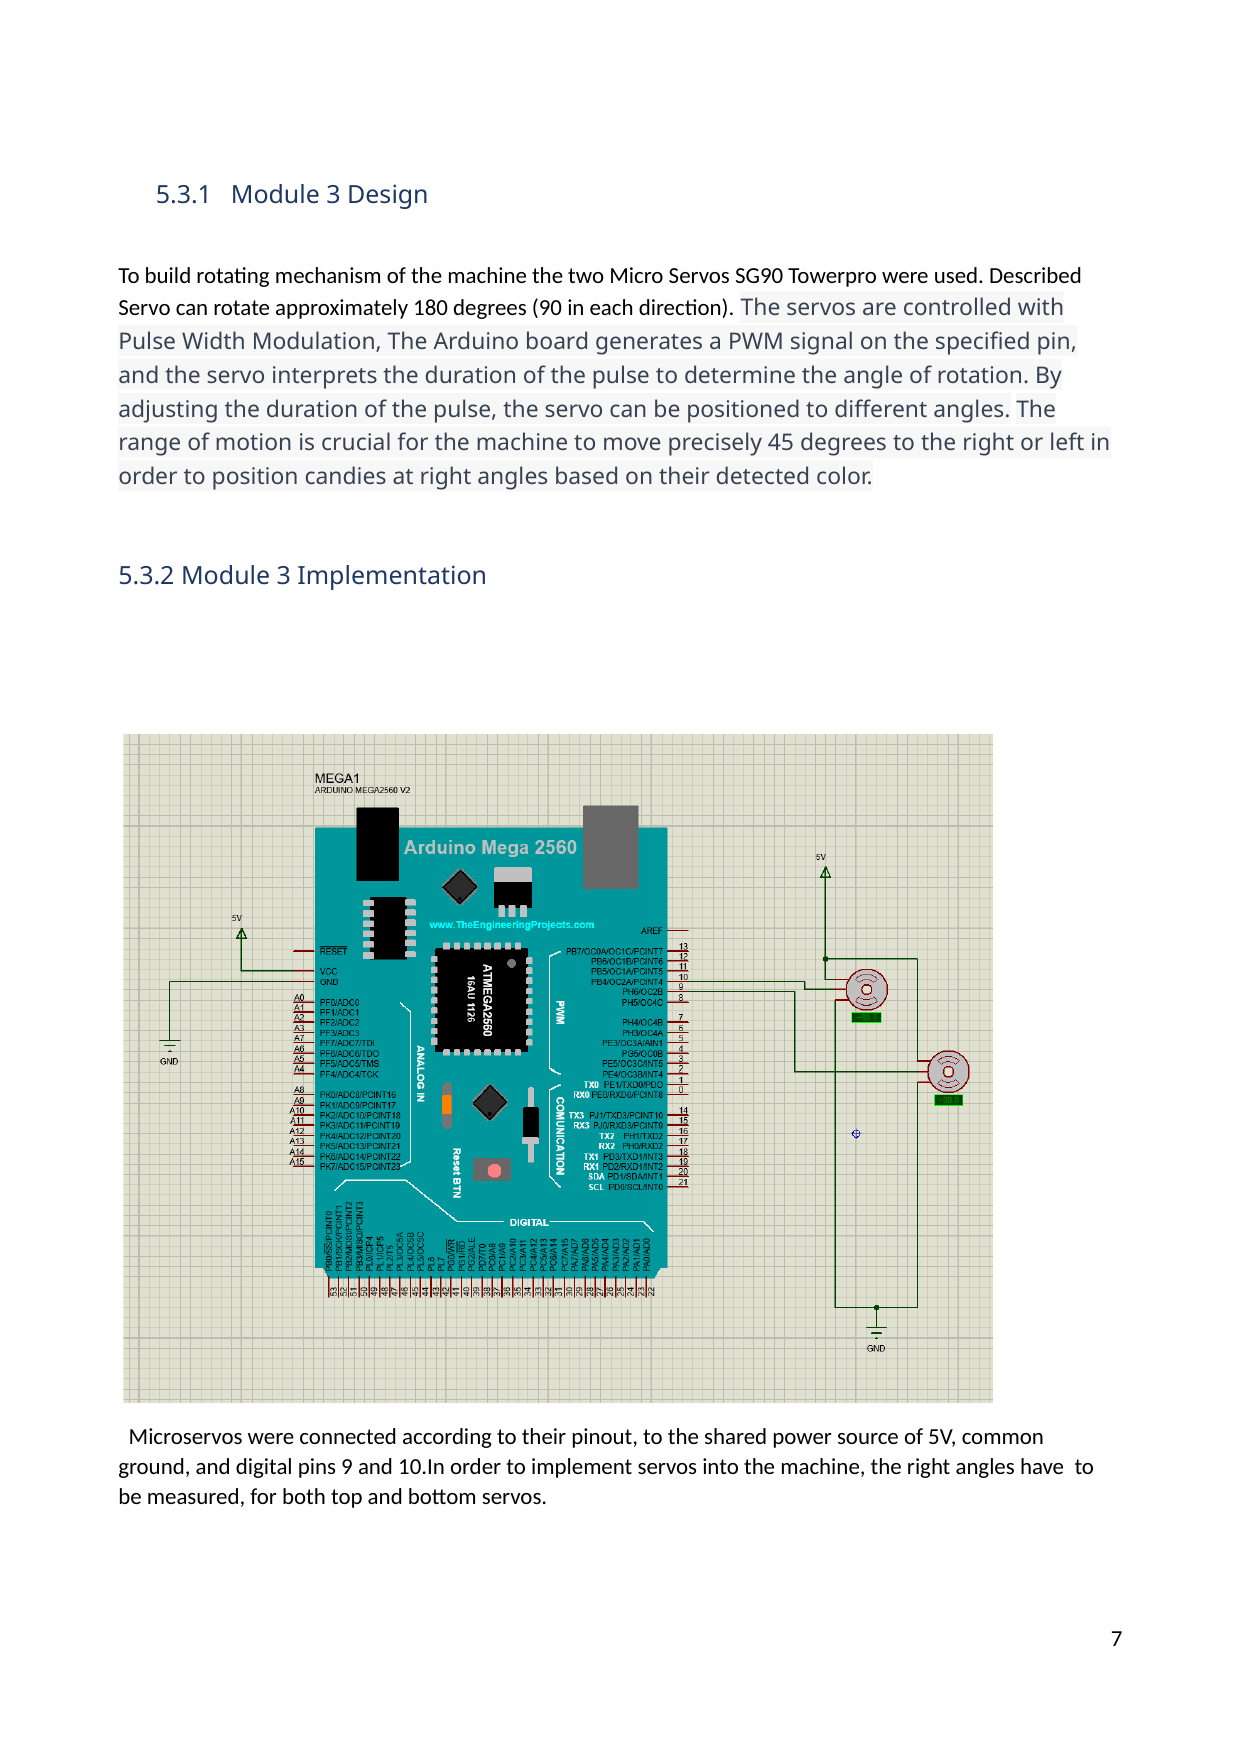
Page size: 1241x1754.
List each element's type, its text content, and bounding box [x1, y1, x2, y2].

text Microservos were connected according to their pinout, to the shared power source of 5V, common ground, and digital pins 9 and 10.In order to implement servos into the machine, the right angles have to be measured, for both top and bottom servos. [118, 1422, 1122, 1510]
text To build rotating mechanism of the machine the two Micro Servos SG90 Towerpro were used. Described Servo can rotate approximately 180 degrees (90 in each direction). The servos are controlled with Pulse Width Modulation, The Arduino board generates a PWM signal on the specified pin, and the servo interprets the duration of the pulse to determine the angle of rotation. By adjusting the duration of the pulse, the servo can be positioned to different angles. The range of motion is crucial for the machine to move precisely 45 degrees to the right or left in order to position candies at right angles based on their detected color. [118, 261, 1122, 491]
subtitle 5.3.2 Module 3 Implementation [118, 557, 1122, 591]
picture [123, 734, 993, 1403]
subtitle Module 3 Design [156, 177, 1122, 211]
